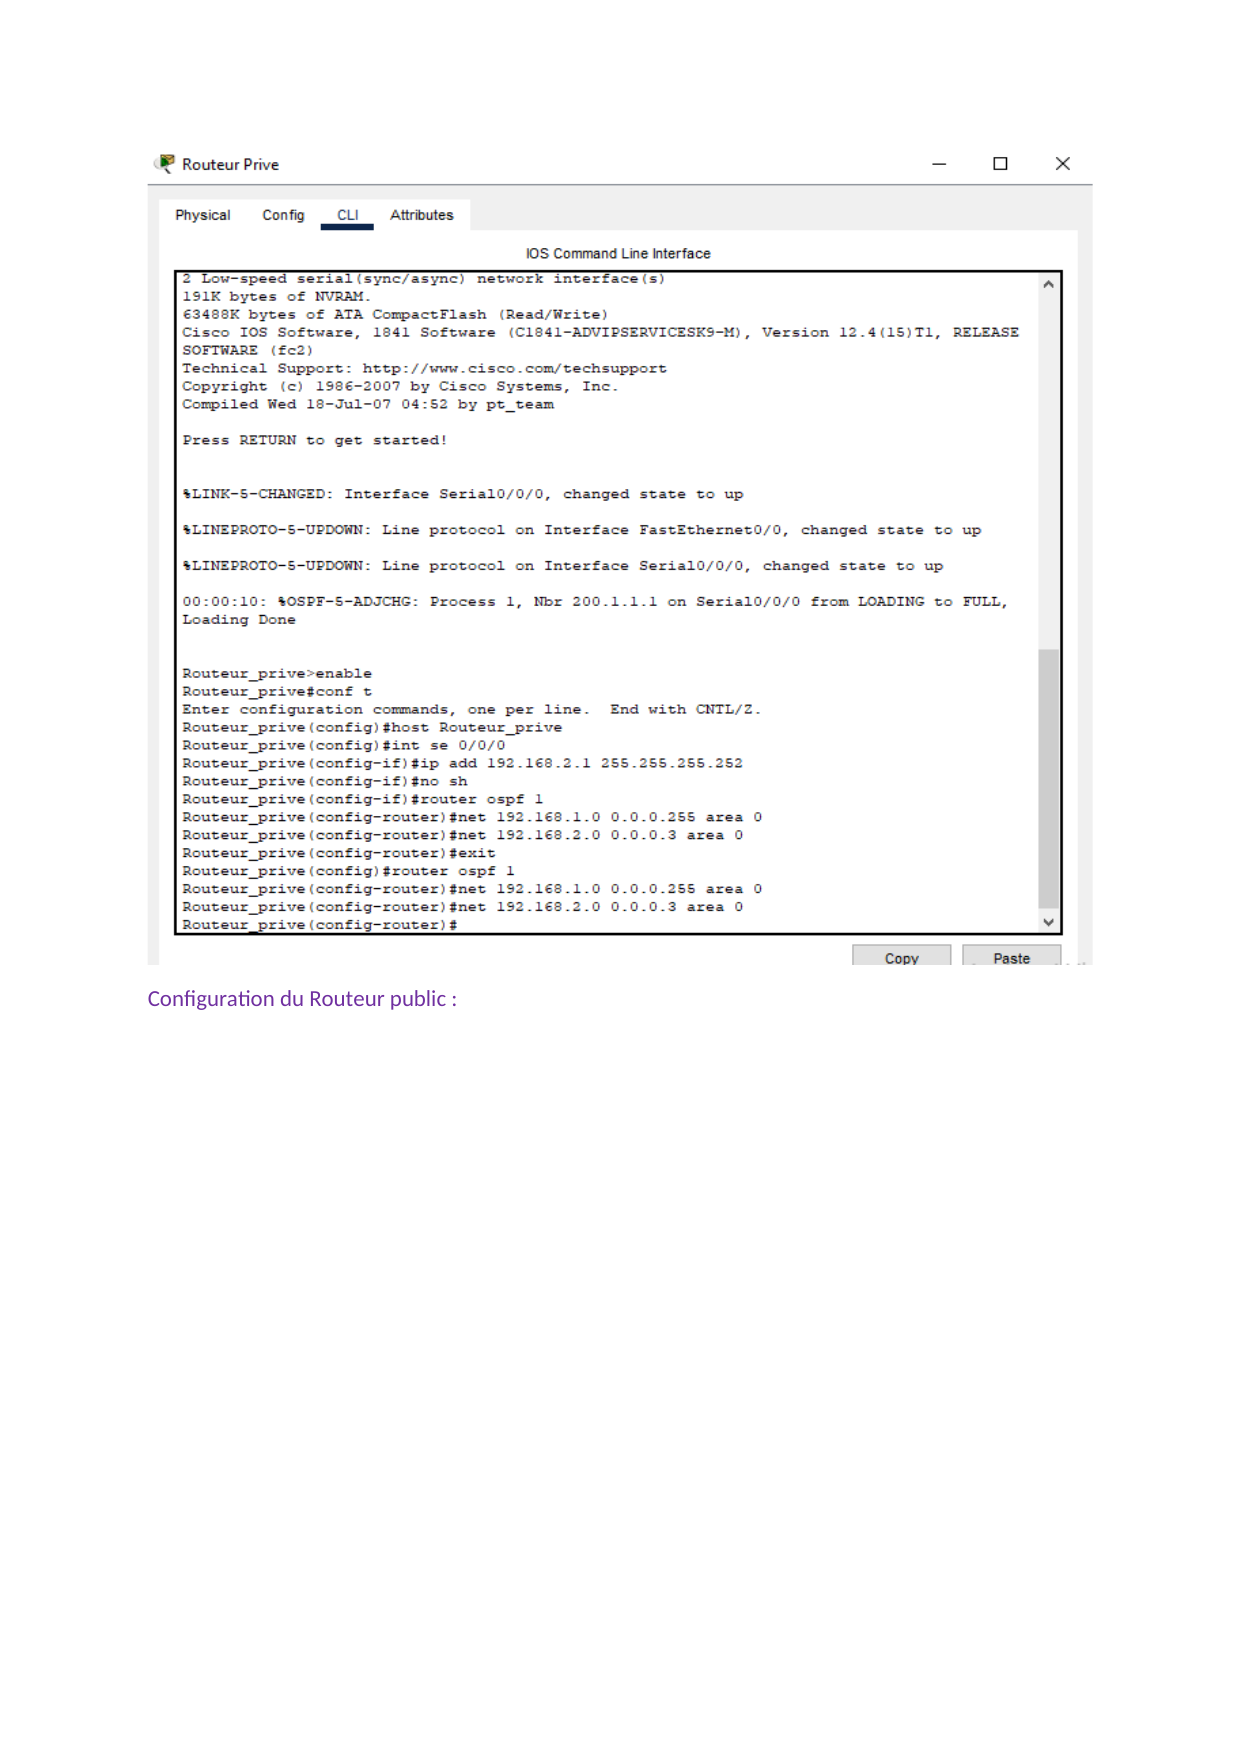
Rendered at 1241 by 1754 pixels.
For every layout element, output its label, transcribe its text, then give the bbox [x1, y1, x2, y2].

picture [147, 147, 1093, 965]
text Configuration du Routeur public : [148, 984, 1093, 1012]
